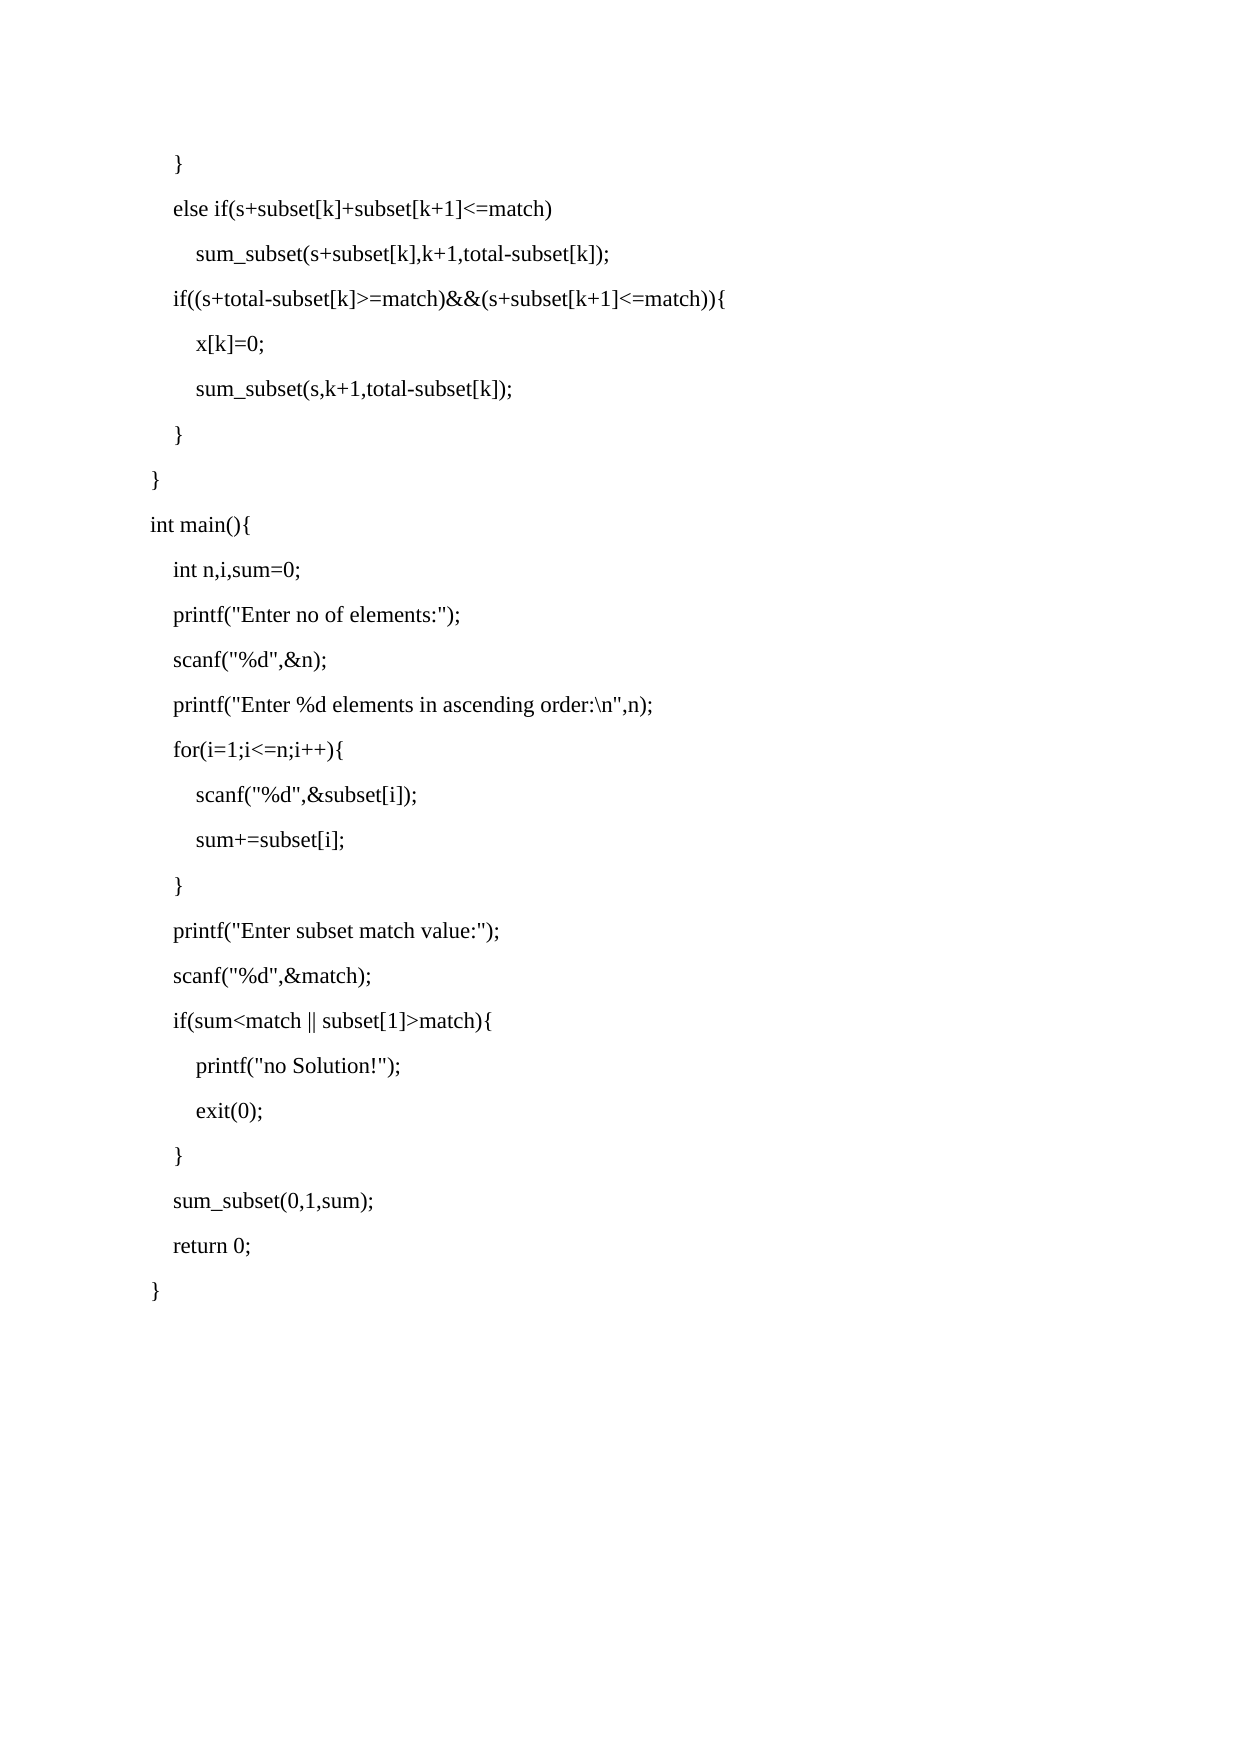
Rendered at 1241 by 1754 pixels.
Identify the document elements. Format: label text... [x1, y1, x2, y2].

text printf("Enter no of elements:"); [150, 601, 1090, 627]
text sum_subset(s,k+1,total-subset[k]); [150, 376, 1090, 402]
text printf("Enter %d elements in ascending order:\n",n); [150, 691, 1090, 718]
text else if(s+subset[k]+subset[k+1]<=match) [150, 195, 1090, 221]
text } [150, 872, 1090, 898]
text scanf("%d",&subset[i]); [150, 781, 1090, 808]
text int n,i,sum=0; [150, 556, 1090, 582]
text sum+=subset[i]; [150, 827, 1090, 853]
text if((s+total-subset[k]>=match)&&(s+subset[k+1]<=match)){ [150, 285, 1090, 312]
text if(sum<match || subset[1]>match){ [150, 1007, 1090, 1033]
text int main(){ [150, 511, 1090, 537]
text } [150, 466, 1090, 492]
text } [150, 1142, 1090, 1169]
text printf("Enter subset match value:"); [150, 917, 1090, 943]
text printf("no Solution!"); [150, 1052, 1090, 1078]
text scanf("%d",&match); [150, 962, 1090, 988]
text } [150, 150, 1090, 176]
text sum_subset(s+subset[k],k+1,total-subset[k]); [150, 240, 1090, 267]
text sum_subset(0,1,sum); [150, 1187, 1090, 1214]
text x[k]=0; [150, 330, 1090, 357]
text return 0; [150, 1232, 1090, 1259]
text for(i=1;i<=n;i++){ [150, 736, 1090, 763]
text } [150, 1278, 1090, 1304]
text exit(0); [150, 1097, 1090, 1123]
text scanf("%d",&n); [150, 646, 1090, 672]
text } [150, 421, 1090, 447]
